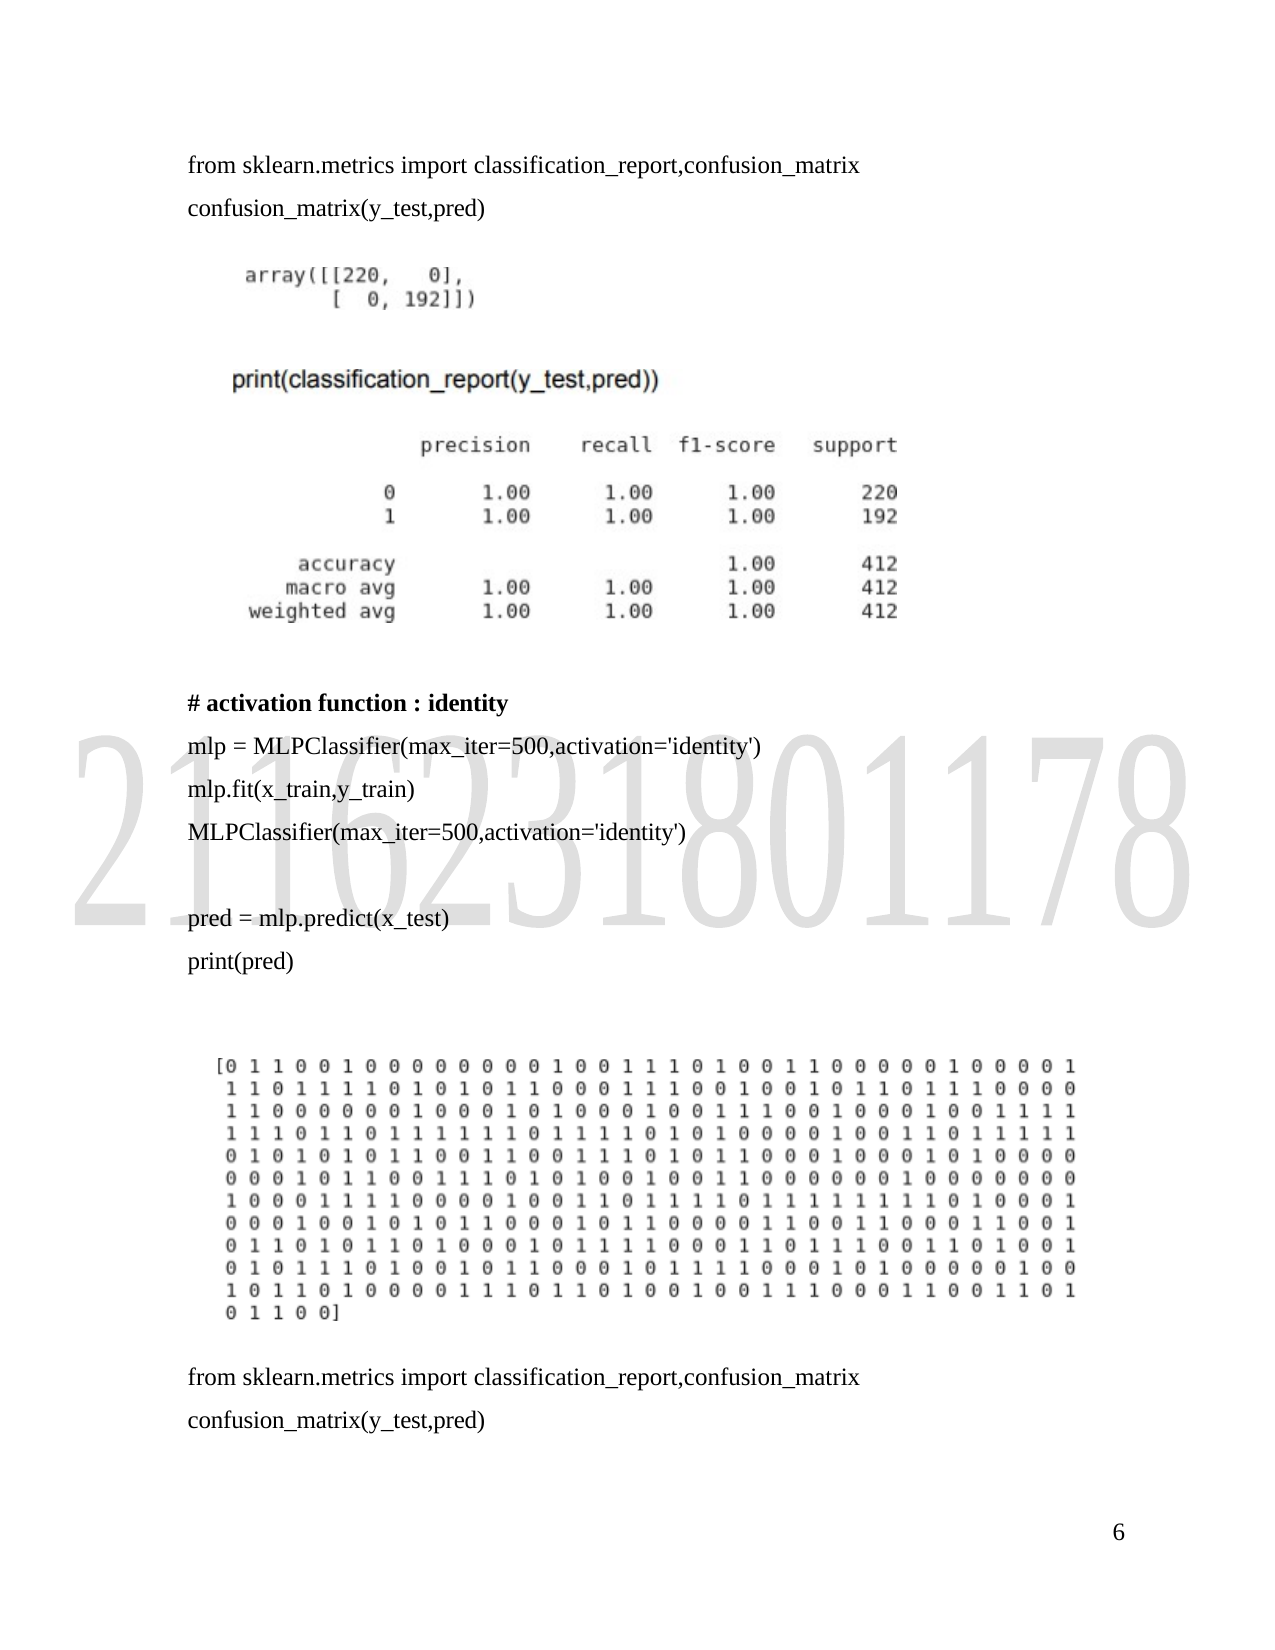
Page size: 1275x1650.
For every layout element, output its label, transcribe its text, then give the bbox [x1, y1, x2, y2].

text mlp = MLPClassifier(max_iter=500,activation='identity') mlp.fit(x_train,y_train) MLPClassifier(max_iter=500,activation='identity') [187, 731, 858, 846]
picture [232, 369, 897, 623]
picture [245, 267, 475, 310]
picture [217, 1058, 1076, 1321]
subtitle # activation function : identity [187, 688, 1189, 716]
text from sklearn.metrics import classification_report,confusion_matrix confusion_matrix(y_test,pred) [187, 150, 1109, 222]
text from sklearn.metrics import classification_report,confusion_matrix confusion_matrix(y_test,pred) [187, 1362, 1109, 1433]
text pred = mlp.predict(x_test) print(pred) [187, 903, 519, 975]
